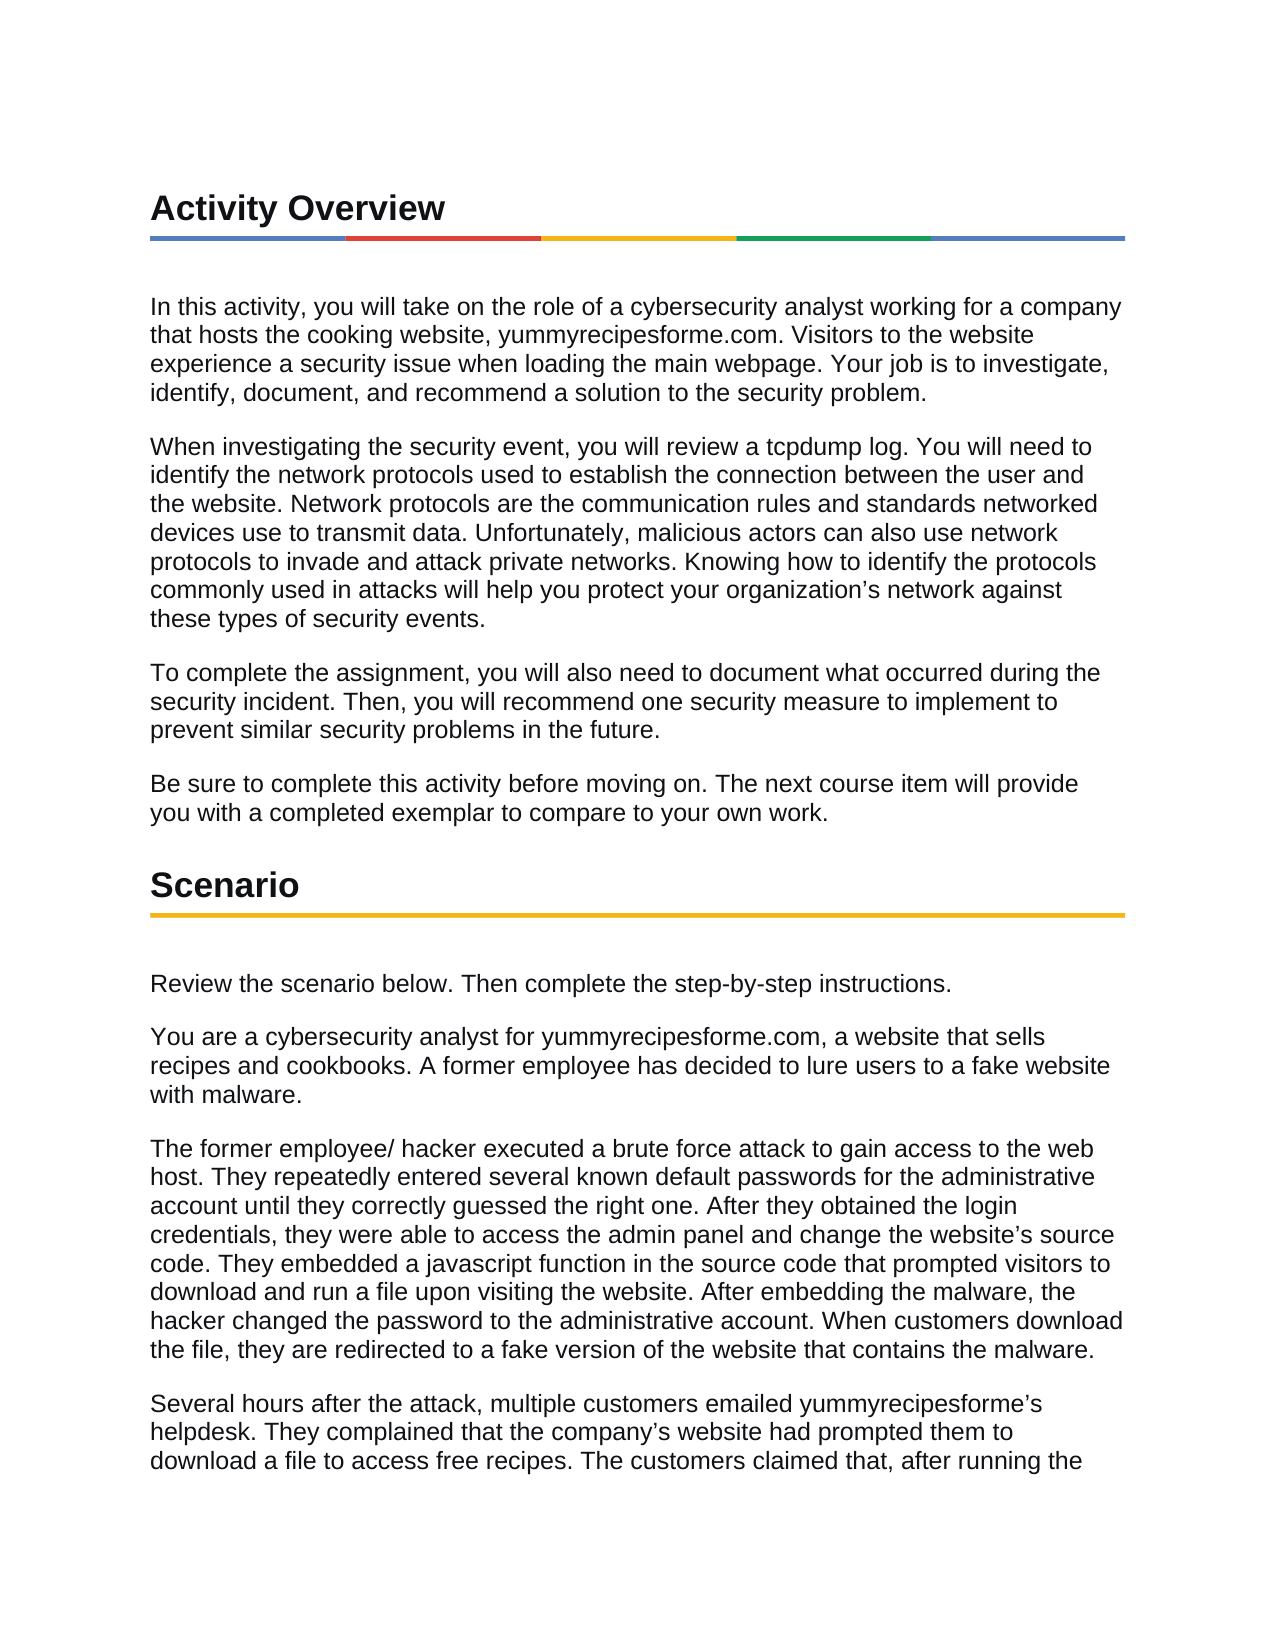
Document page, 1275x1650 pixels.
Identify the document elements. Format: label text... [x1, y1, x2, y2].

picture [150, 236, 1125, 241]
picture [150, 913, 1125, 918]
text Be sure to complete this activity before moving on. The next course item will provide you with a completed exemplar to compare to your own work. [150, 769, 1125, 827]
text When investigating the security event, you will review a tcpdump log. You will need to identify the network protocols used to establish the connection between the user and the website. Network protocols are the communication rules and standards networked devices use to transmit data. Unfortunately, malicious actors can also use network protocols to invade and attack private networks. Knowing how to identify the protocols commonly used in attacks will help you protect your organization’s network against these types of security events. [150, 432, 1125, 633]
subtitle Activity Overview [150, 187, 1125, 228]
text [150, 1388, 1125, 1475]
text The former employee/ hacker executed a brute force attack to gain access to the web host. They repeatedly entered several known default passwords for the administrative account until they correctly guessed the right one. After they obtained the login credentials, they were able to access the admin panel and change the website’s source code. They embedded a javascript function in the source code that prompted visitors to download and run a file upon visiting the website. After embedding the malware, the hacker changed the password to the administrative account. When customers download the file, they are redirected to a fake version of the website that contains the malware. [150, 1133, 1125, 1363]
text You are a cybersecurity analyst for yummyrecipesforme.com, a website that sells recipes and cookbooks. A former employee has decided to lure users to a fake website with malware. [150, 1022, 1125, 1108]
text Review the scenario below. Then complete the step-by-step instructions. [150, 968, 1125, 997]
text In this activity, you will take on the role of a cybersecurity analyst working for a company that hosts the cooking website, yummyrecipesforme.com. Visitors to the website experience a security issue when loading the main webpage. Your job is to investigate, identify, document, and recommend a solution to the security problem. [150, 292, 1125, 407]
subtitle Scenario [150, 864, 1125, 905]
text To complete the assignment, you will also need to document what occurred during the security incident. Then, you will recommend one security measure to implement to prevent similar security problems in the future. [150, 658, 1125, 744]
